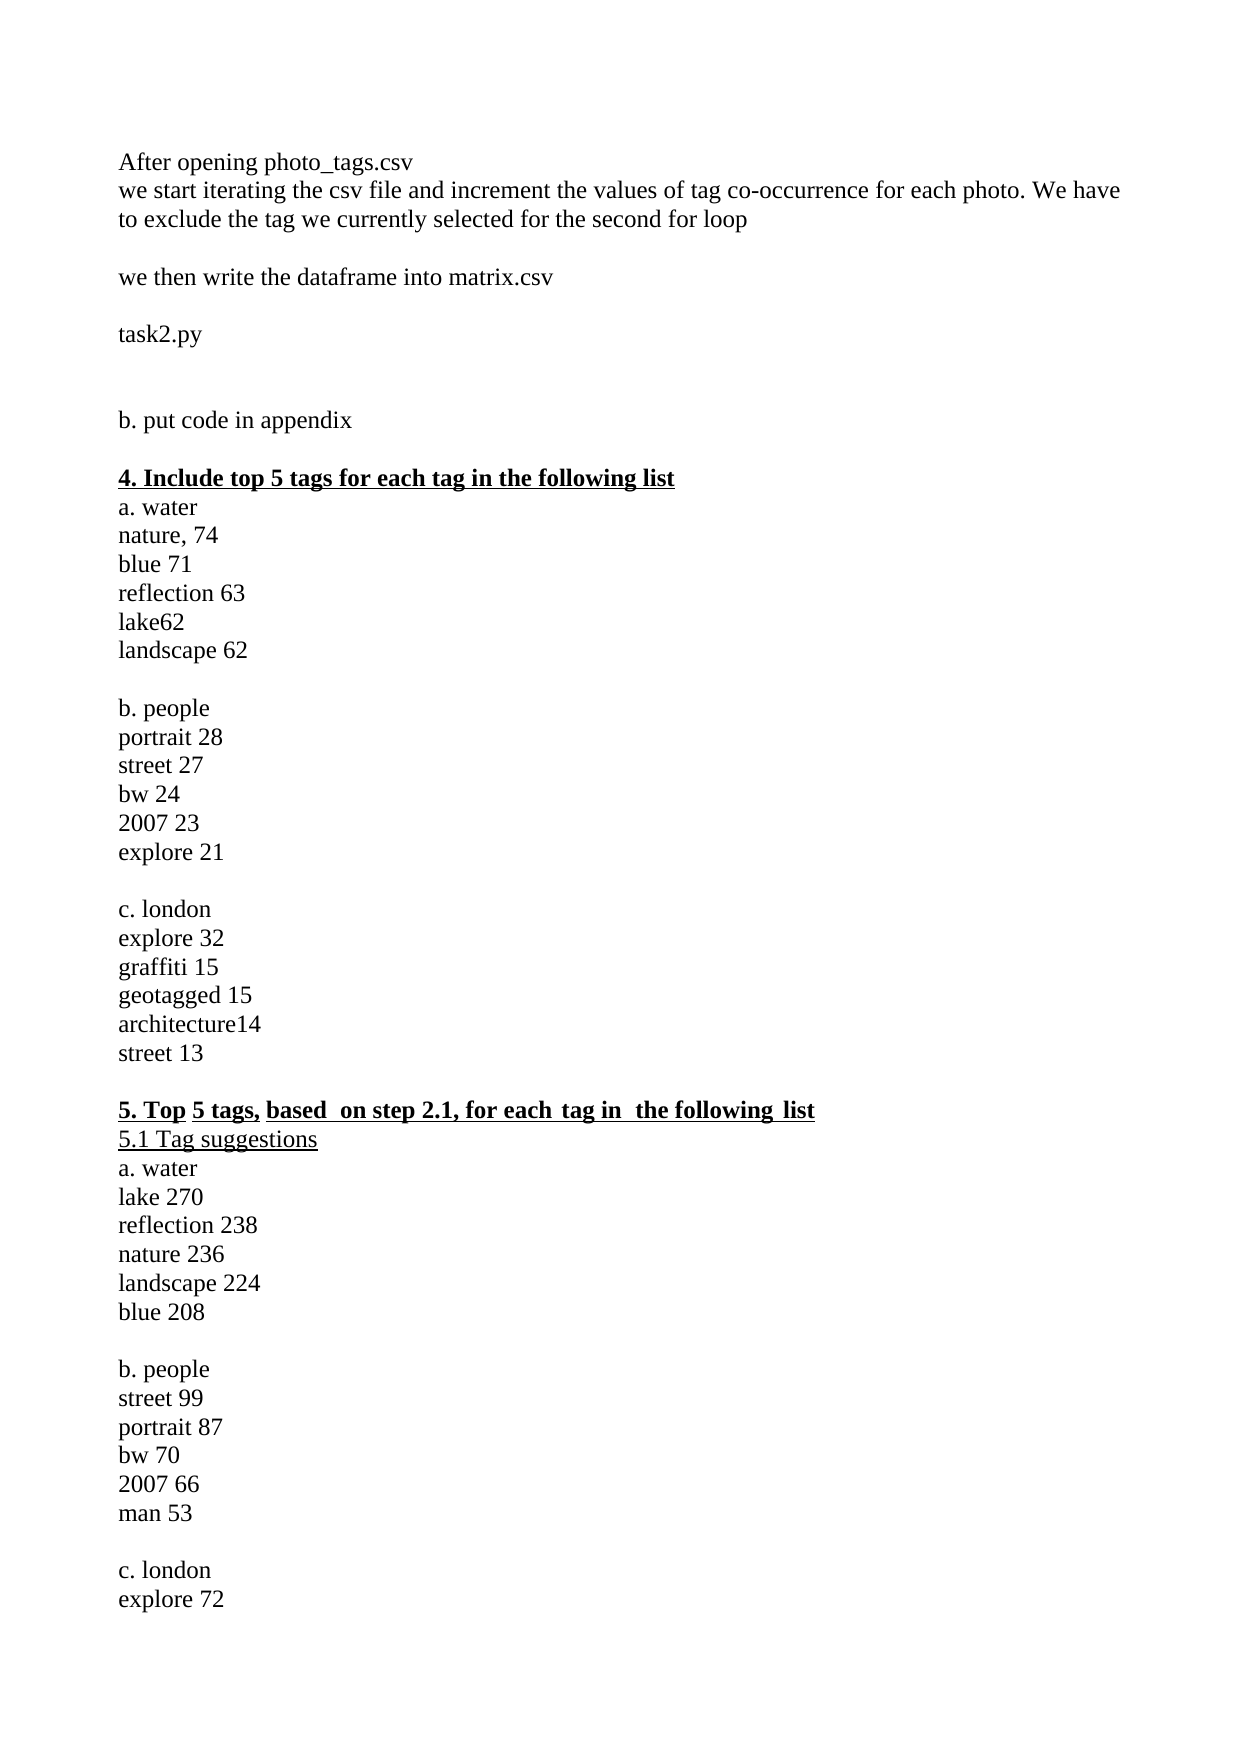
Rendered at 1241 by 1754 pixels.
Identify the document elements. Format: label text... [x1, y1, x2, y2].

text street 99 [118, 1383, 1122, 1412]
text a. water nature, 74 [118, 492, 1122, 549]
text architecture14 [118, 1009, 1122, 1038]
text b. people [118, 1354, 1122, 1383]
text c. london [118, 1556, 1122, 1584]
text street 27 [118, 751, 1122, 779]
text street 13 [118, 1038, 1122, 1067]
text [118, 118, 1122, 233]
text a. water [118, 1153, 1122, 1182]
text man 53 [118, 1498, 1122, 1527]
text graffiti 15 [118, 952, 1122, 981]
text b. people [118, 693, 1122, 722]
text 2007 23 [118, 808, 1122, 837]
text 4. Include top 5 tags for each tag in the following list [118, 463, 1122, 492]
text b. put code in appendix [118, 406, 1122, 434]
text landscape 62 [118, 636, 1122, 664]
text explore 32 [118, 923, 1122, 952]
text portrait 28 [118, 722, 1122, 751]
text blue 71 [118, 549, 1122, 578]
text geotagged 15 [118, 981, 1122, 1009]
text reflection 63 [118, 578, 1122, 607]
text 5. Top 5 tags, based on step 2.1, for each tag in the following list [118, 1096, 1122, 1124]
text bw 24 [118, 779, 1122, 808]
text nature 236 [118, 1239, 1122, 1268]
text we then write the dataframe into matrix.csv [118, 262, 1122, 291]
text lake 270 [118, 1182, 1122, 1211]
text explore 21 [118, 837, 1122, 866]
text bw 70 [118, 1441, 1122, 1469]
text explore 72 [118, 1584, 1122, 1613]
text c. london [118, 894, 1122, 923]
text task2.py [118, 319, 1122, 348]
text reflection 238 [118, 1211, 1122, 1239]
text blue 208 [118, 1297, 1122, 1326]
text 5.1 Tag suggestions [118, 1124, 1122, 1153]
text portrait 87 [118, 1412, 1122, 1441]
text landscape 224 [118, 1268, 1122, 1297]
text lake62 [118, 607, 1122, 636]
text 2007 66 [118, 1469, 1122, 1498]
